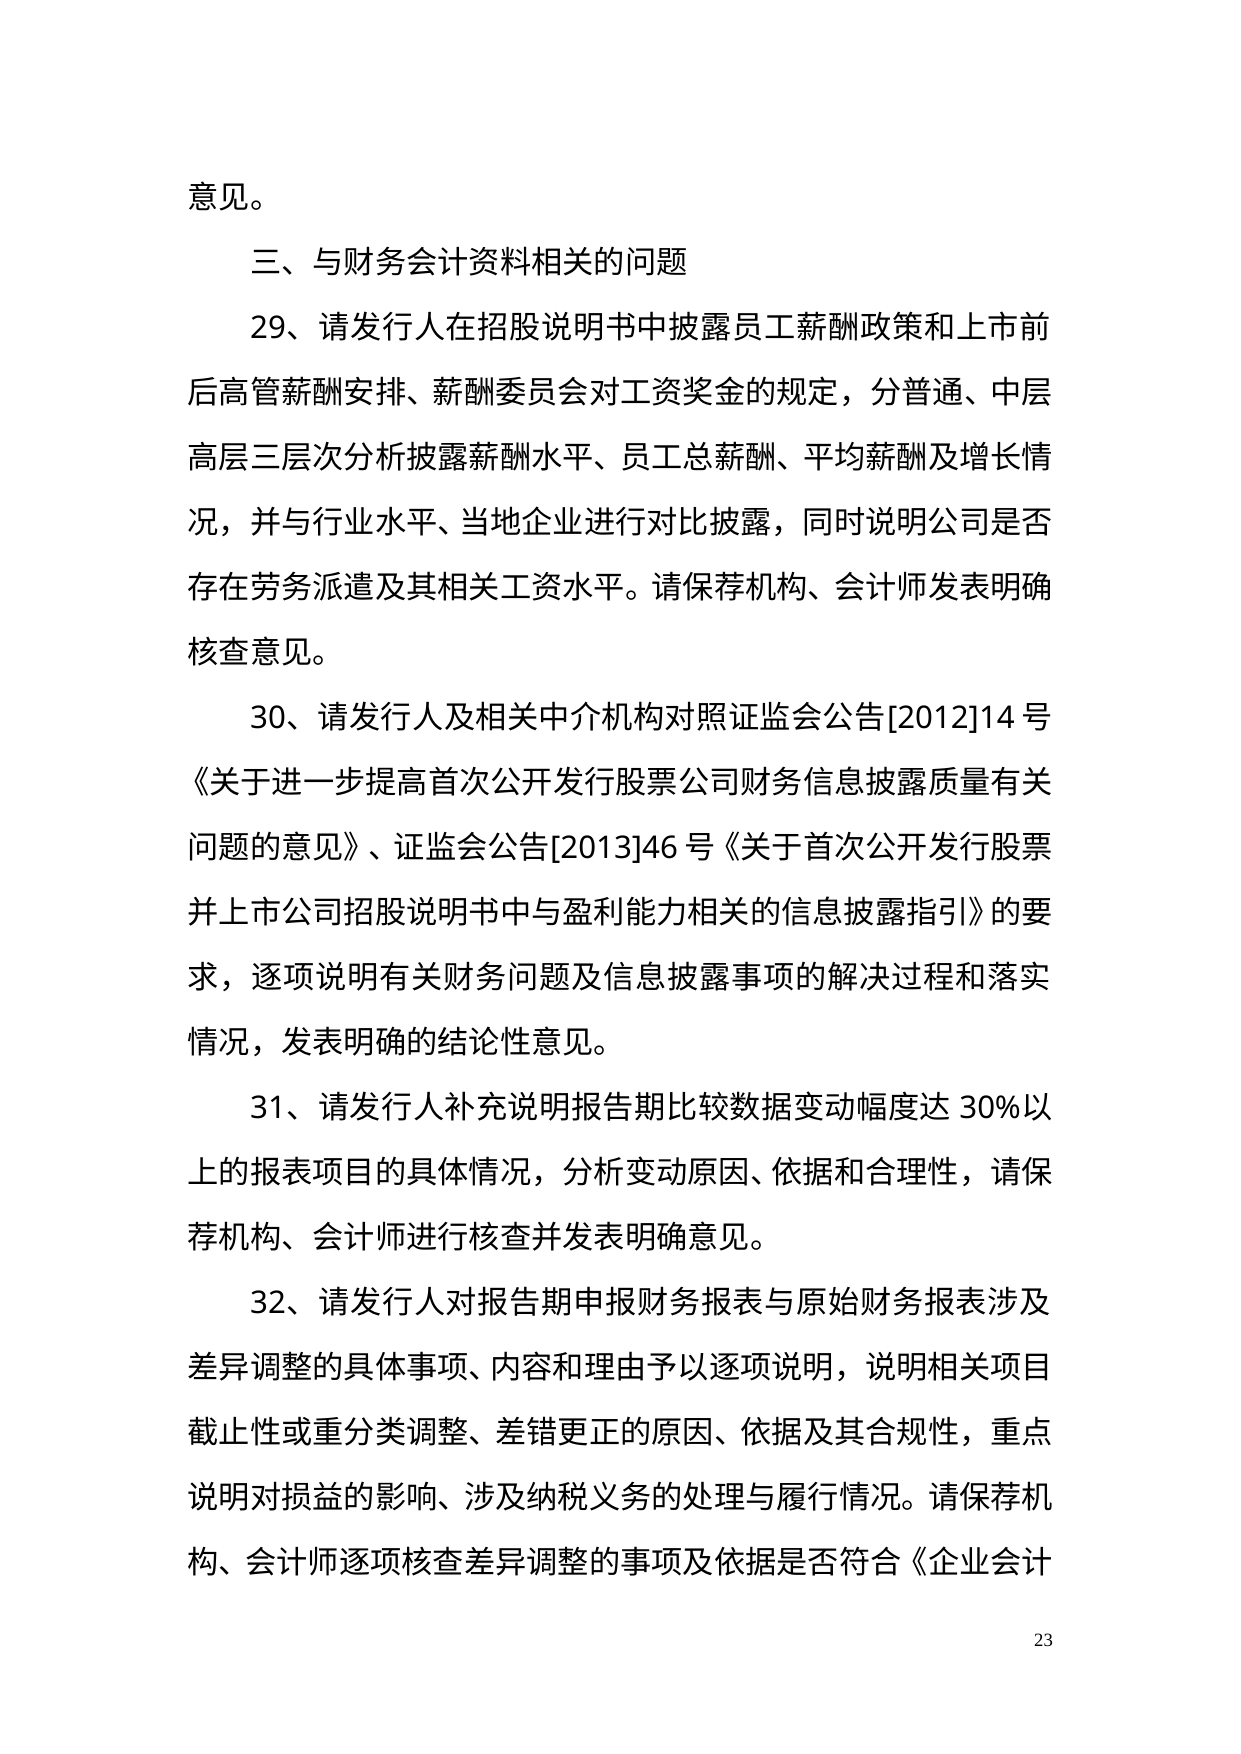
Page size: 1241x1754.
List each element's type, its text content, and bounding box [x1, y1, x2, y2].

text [187, 162, 1053, 552]
text 三、与财务会计资料相关的问题 [187, 552, 1053, 617]
text 31、请发行人补充说明报告期比较数据变动幅度达30%以上的报表项目的具体情况，分析变动原因、依据和合理性，请保荐机构、会计师进行核查并发表明确意见。 [187, 1397, 1053, 1592]
text 29、请发行人在招股说明书中披露员工薪酬政策和上市前后高管薪酬安排、薪酬委员会对工资奖金的规定，分普通、中层、高层三层次分析披露薪酬水平、员工总薪酬、平均薪酬及增长情况，并与行业水平、当地企业进行对比披露，同时说明公司是否存在劳务派遣及其相关工资水平。请保荐机构、会计师发表明确核查意见。 [187, 617, 1053, 1007]
text 30、请发行人及相关中介机构对照证监会公告[2012]14号《关于进一步提高首次公开发行股票公司财务信息披露质量有关问题的意见》、证监会公告[2013]46号《关于首次公开发行股票并上市公司招股说明书中与盈利能力相关的信息披露指引》的要求，逐项说明有关财务问题及信息披露事项的解决过程和落实情况，发表明确的结论性意见。 [187, 1007, 1053, 1397]
